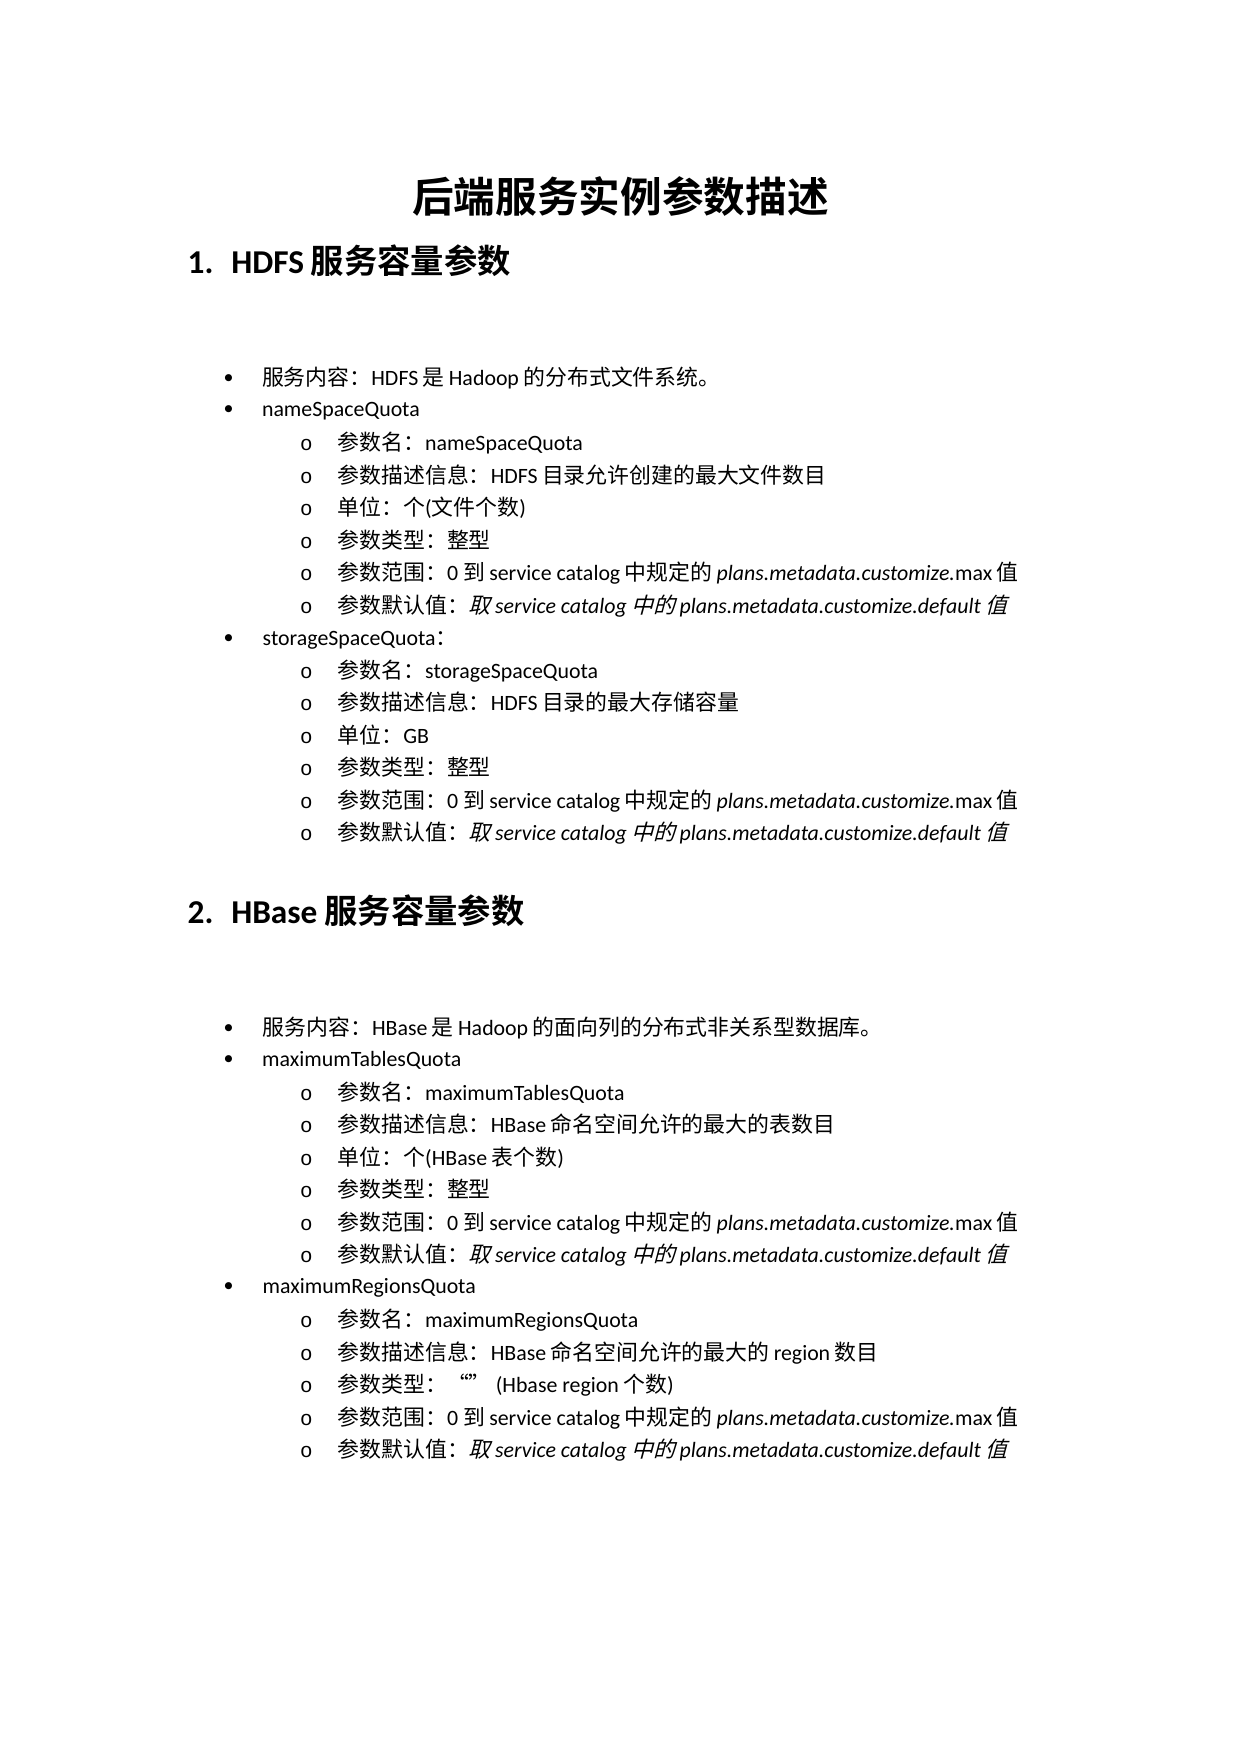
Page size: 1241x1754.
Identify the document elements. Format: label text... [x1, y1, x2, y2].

list 参数描述信息：HDFS目录允许创建的最大文件数目 [300, 457, 1053, 490]
list 参数描述信息：HDFS目录的最大存储容量 [300, 685, 1053, 717]
list 参数默认值：取service catalog中的plans.metadata.customize.default值 [300, 815, 1053, 847]
list 参数默认值：取service catalog中的plans.metadata.customize.default值 [300, 1432, 1053, 1464]
list 参数类型：整型 [300, 522, 1053, 555]
list 参数名：maximumRegionsQuota [300, 1302, 1053, 1334]
list maximumTablesQuota [225, 1042, 1053, 1074]
list 参数类型：整型 [300, 750, 1053, 782]
text 后端服务实例参数描述 [187, 162, 1053, 227]
list 参数范围：0 到service catalog中规定的plans.metadata.customize.max值 [300, 1204, 1053, 1237]
list storageSpaceQuota： [225, 620, 1053, 652]
list maximumRegionsQuota [225, 1269, 1053, 1302]
list 单位：GB [300, 717, 1053, 750]
list 单位：个(HBase表个数) [300, 1139, 1053, 1172]
subtitle HDFS服务容量参数 [187, 227, 1053, 292]
list 参数描述信息：HBase命名空间允许的最大的表数目 [300, 1107, 1053, 1139]
list 服务内容：HBase是Hadoop的面向列的分布式非关系型数据库。 [225, 1009, 1053, 1042]
list 服务内容：HDFS是Hadoop的分布式文件系统。 [225, 360, 1053, 392]
list 参数范围：0 到service catalog中规定的plans.metadata.customize.max值 [300, 555, 1053, 587]
list 参数默认值：取service catalog中的plans.metadata.customize.default值 [300, 587, 1053, 620]
list 参数名：nameSpaceQuota [300, 425, 1053, 457]
list 参数默认值：取service catalog中的plans.metadata.customize.default值 [300, 1237, 1053, 1269]
list 参数名：storageSpaceQuota [300, 652, 1053, 685]
list 单位：个(文件个数) [300, 490, 1053, 522]
subtitle HBase服务容量参数 [187, 877, 1053, 942]
list 参数类型：整型 [300, 1172, 1053, 1204]
list 参数类型：“” (Hbase region个数) [300, 1367, 1053, 1399]
list 参数名：maximumTablesQuota [300, 1074, 1053, 1107]
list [300, 1399, 1053, 1432]
list 参数描述信息：HBase命名空间允许的最大的region数目 [300, 1334, 1053, 1367]
list 参数范围：0 到service catalog中规定的plans.metadata.customize.max值 [300, 782, 1053, 815]
list nameSpaceQuota [225, 392, 1053, 425]
